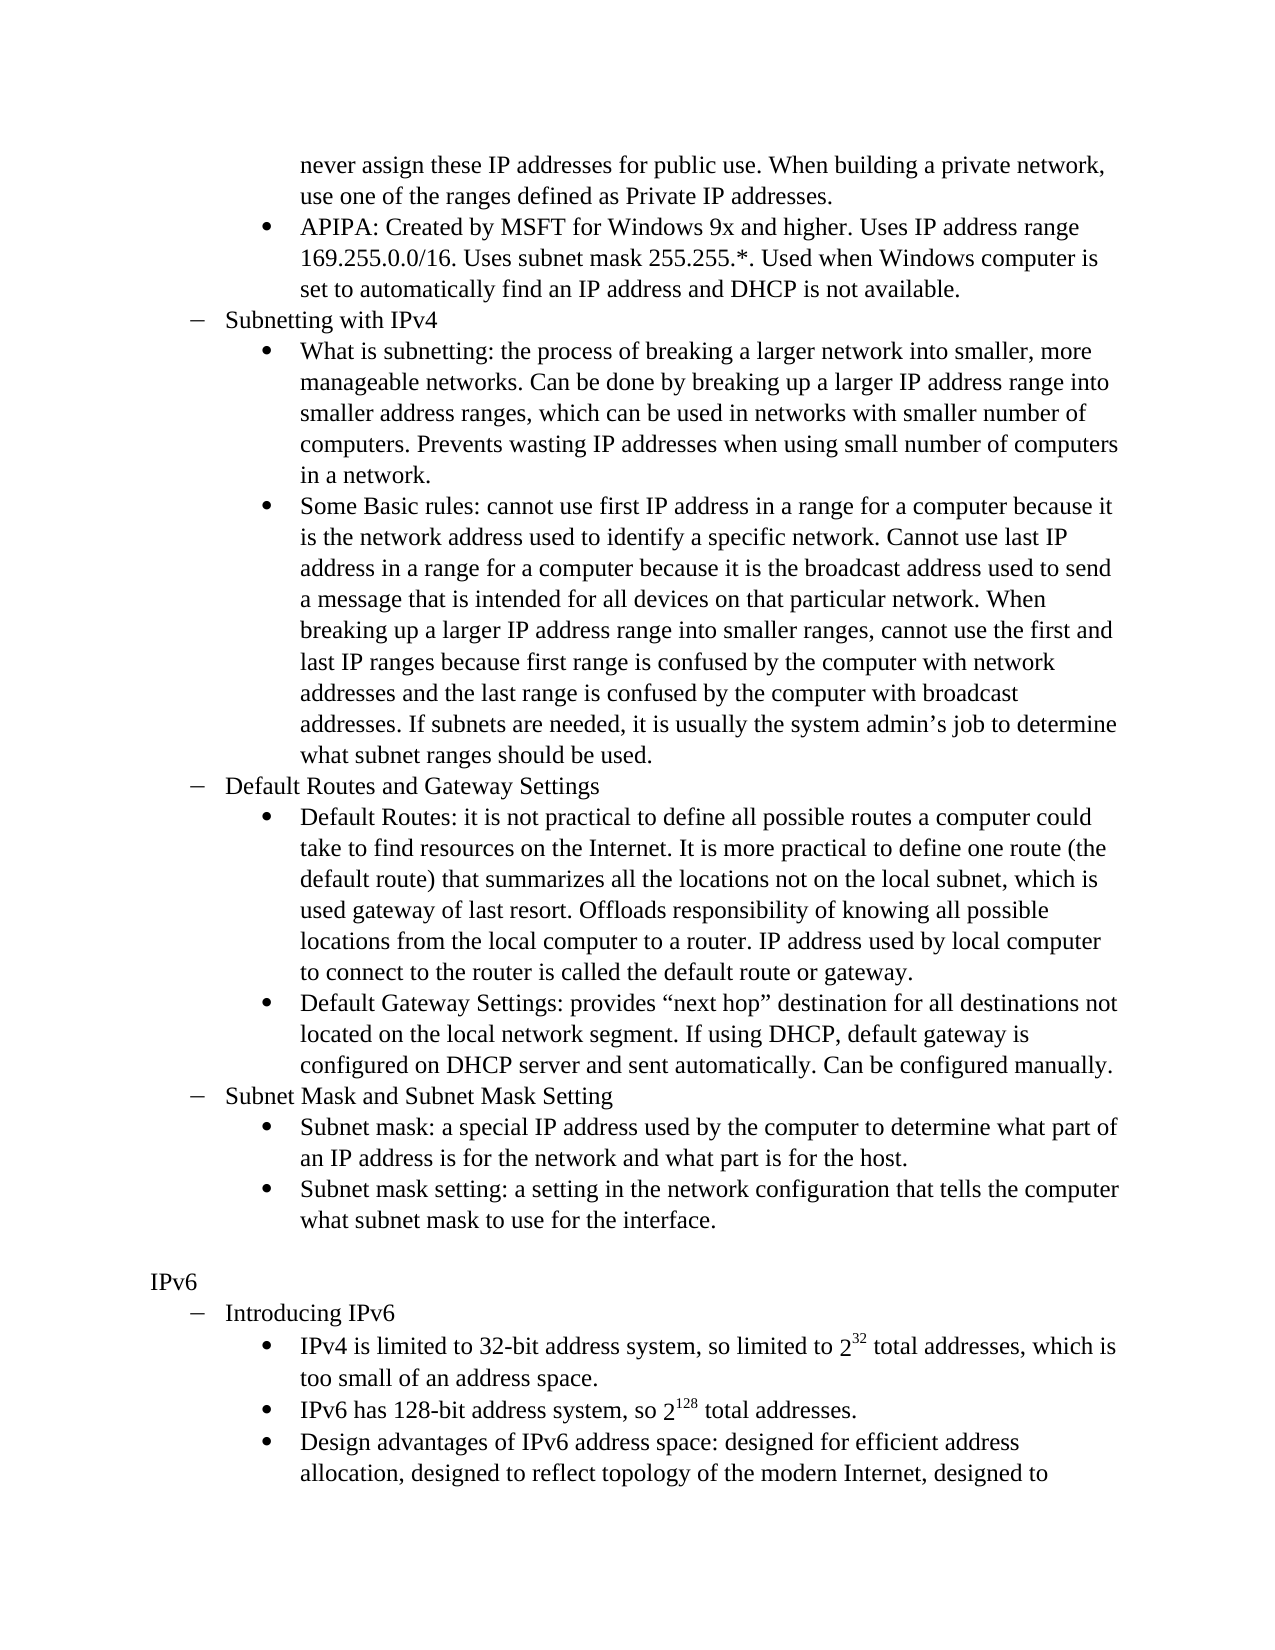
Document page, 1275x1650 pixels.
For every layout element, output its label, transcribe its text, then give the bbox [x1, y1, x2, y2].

list Some Basic rules: cannot use first IP address in a range for a computer because it is the network address used to identify a specific network. Cannot use last IP address in a range for a computer because it is the broadcast address used to send a message that is intended for all devices on that particular network. When breaking up a larger IP address range into smaller ranges, cannot use the first and last IP ranges because first range is confused by the computer with network addresses and the last range is confused by the computer with broadcast addresses. If subnets are needed, it is usually the system admin’s job to determine what subnet ranges should be used. [262, 491, 1125, 768]
list Introducing IPv6 [187, 1298, 1125, 1327]
list Default Routes and Gateway Settings [187, 771, 1125, 799]
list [262, 150, 1125, 210]
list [262, 1427, 1125, 1487]
list Subnet mask setting: a setting in the network configuration that tells the computer what subnet mask to use for the interface. [262, 1174, 1125, 1234]
list IPv6 has 128-bit address system, so total addresses. [262, 1394, 1125, 1425]
text IPv6 [150, 1267, 1125, 1296]
list Subnetting with IPv4 [187, 305, 1125, 334]
list Subnet mask: a special IP address used by the computer to determine what part of an IP address is for the network and what part is for the host. [262, 1112, 1125, 1172]
list What is subnetting: the process of breaking a larger network into smaller, more manageable networks. Can be done by breaking up a larger IP address range into smaller address ranges, which can be used in networks with smaller number of computers. Prevents wasting IP addresses when using small number of computers in a network. [262, 336, 1125, 489]
list APIPA: Created by MSFT for Windows 9x and higher. Uses IP address range 169.255.0.0/16. Uses subnet mask 255.255.*. Used when Windows computer is set to automatically find an IP address and DHCP is not available. [262, 212, 1125, 303]
list Default Gateway Settings: provides “next hop” destination for all destinations not located on the local network segment. If using DHCP, default gateway is configured on DHCP server and sent automatically. Can be configured manually. [262, 988, 1125, 1079]
list IPv4 is limited to 32-bit address system, so limited to total addresses, which is too small of an address space. [262, 1329, 1125, 1392]
list Subnet Mask and Subnet Mask Setting [187, 1081, 1125, 1110]
list Default Routes: it is not practical to define all possible routes a computer could take to find resources on the Internet. It is more practical to define one route (the default route) that summarizes all the locations not on the local subnet, which is used gateway of last resort. Offloads responsibility of knowing all possible locations from the local computer to a router. IP address used by local computer to connect to the router is called the default route or gateway. [262, 802, 1125, 986]
